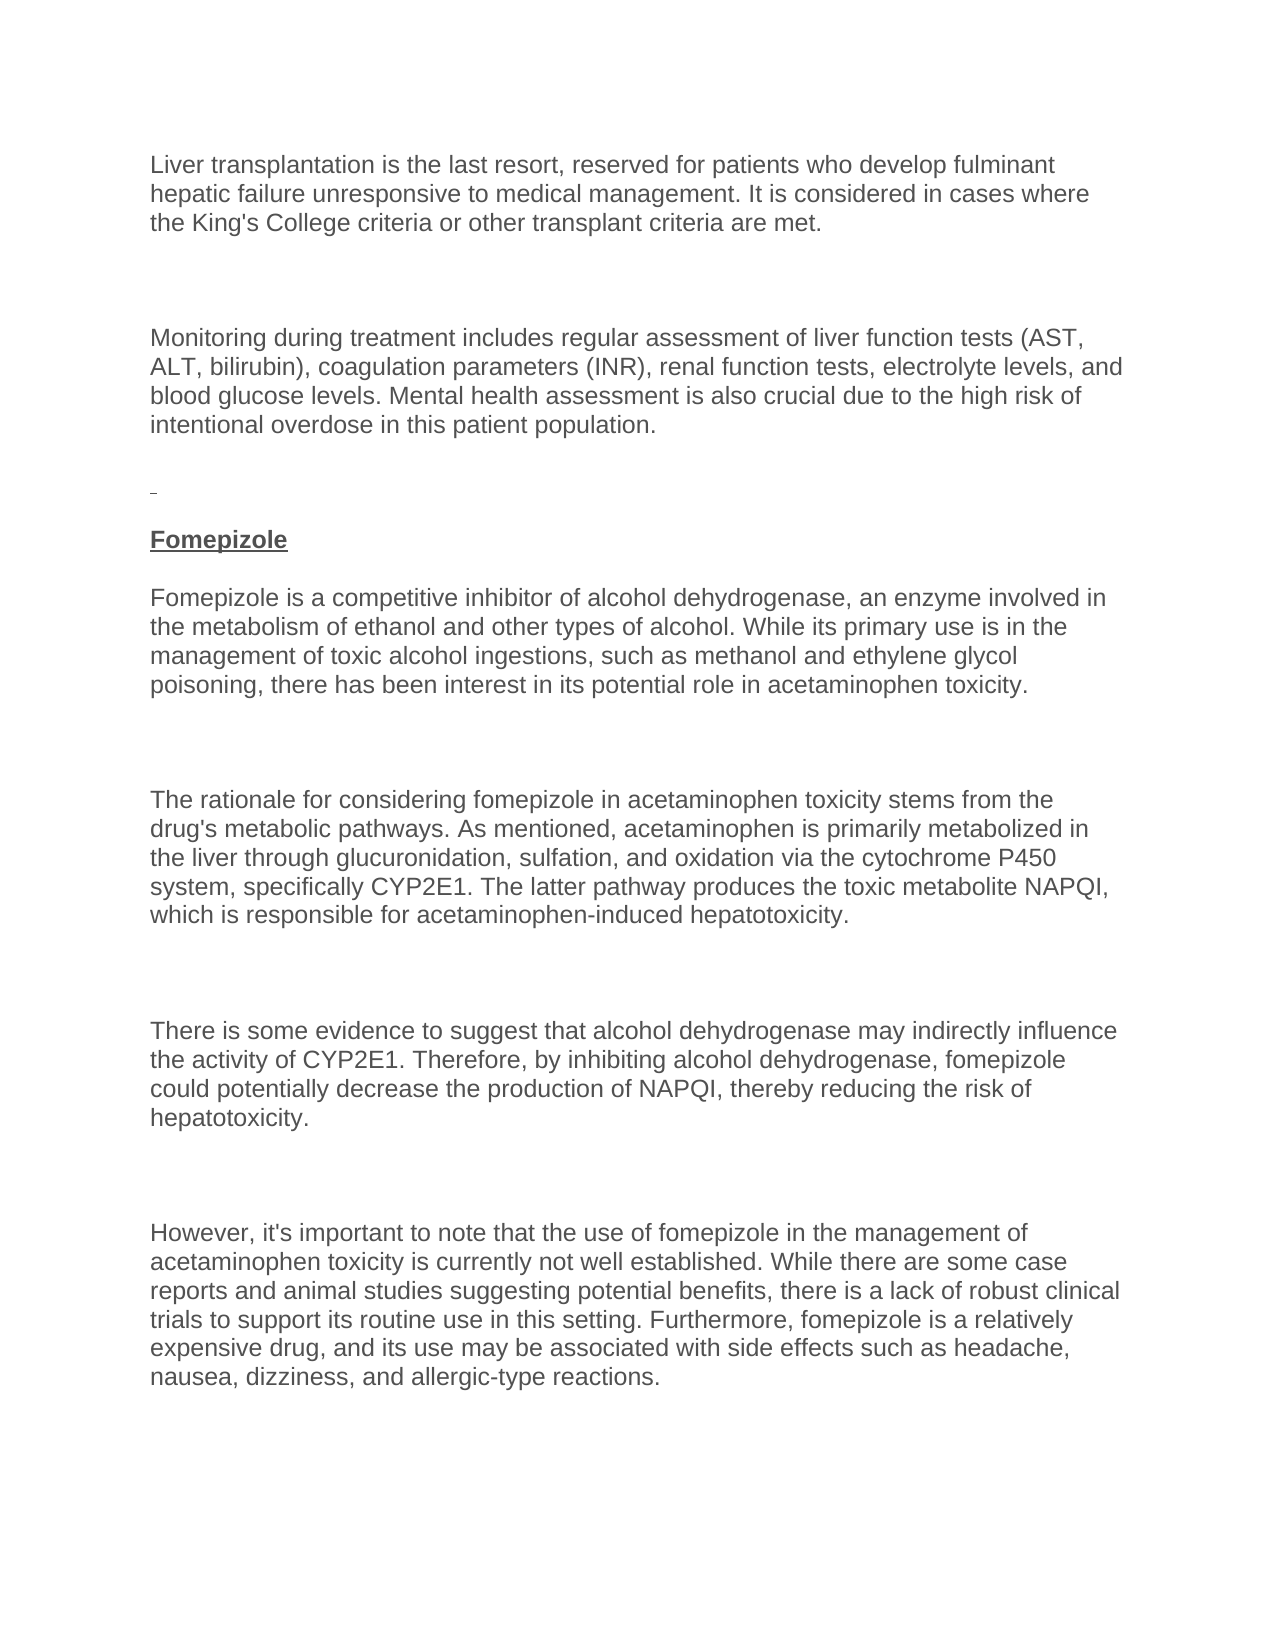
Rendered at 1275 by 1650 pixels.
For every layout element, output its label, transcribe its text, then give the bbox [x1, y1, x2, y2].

text The rationale for considering fomepizole in acetaminophen toxicity stems from the drug's metabolic pathways. As mentioned, acetaminophen is primarily metabolized in the liver through glucuronidation, sulfation, and oxidation via the cytochrome P450 system, specifically CYP2E1. The latter pathway produces the toxic metabolite NAPQI, which is responsible for acetaminophen-induced hepatotoxicity. [150, 785, 1125, 929]
text Monitoring during treatment includes regular assessment of liver function tests (AST, ALT, bilirubin), coagulation parameters (INR), renal function tests, electrolyte levels, and blood glucose levels. Mental health assessment is also crucial due to the high risk of intentional overdose in this patient population. [150, 323, 1125, 438]
text Fomepizole [150, 525, 1125, 554]
text Fomepizole is a competitive inhibitor of alcohol dehydrogenase, an enzyme involved in the metabolism of ethanol and other types of alcohol. While its primary use is in the management of toxic alcohol ingestions, such as methanol and ethylene glycol poisoning, there has been interest in its potential role in acetaminophen toxicity. [150, 583, 1125, 698]
text However, it's important to note that the use of fomepizole in the management of acetaminophen toxicity is currently not well established. While there are some case reports and animal studies suggesting potential benefits, there is a lack of robust clinical trials to support its routine use in this setting. Furthermore, fomepizole is a relatively expensive drug, and its use may be associated with side effects such as headache, nausea, dizziness, and allergic-type reactions. [150, 1218, 1125, 1391]
text There is some evidence to suggest that alcohol dehydrogenase may indirectly influence the activity of CYP2E1. Therefore, by inhibiting alcohol dehydrogenase, fomepizole could potentially decrease the production of NAPQI, thereby reducing the risk of hepatotoxicity. [150, 1016, 1125, 1131]
text Liver transplantation is the last resort, reserved for patients who develop fulminant hepatic failure unresponsive to medical management. It is considered in cases where the King's College criteria or other transplant criteria are met. [150, 150, 1125, 236]
